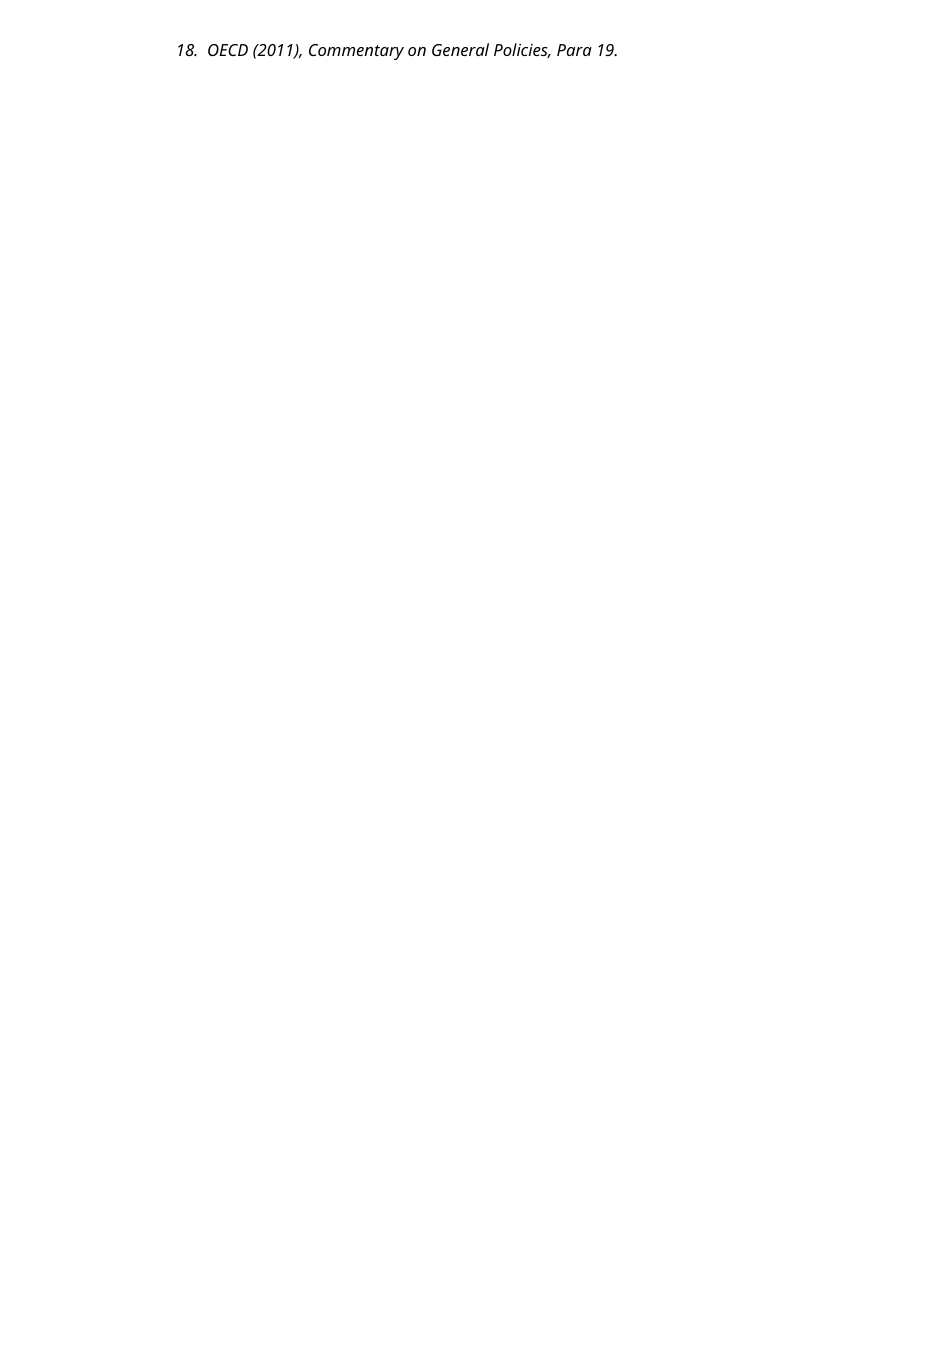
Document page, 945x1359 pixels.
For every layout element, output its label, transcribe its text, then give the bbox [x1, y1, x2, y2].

text 18. OECD (2011), Commentary on General Policies, Para 19. [176, 41, 859, 60]
